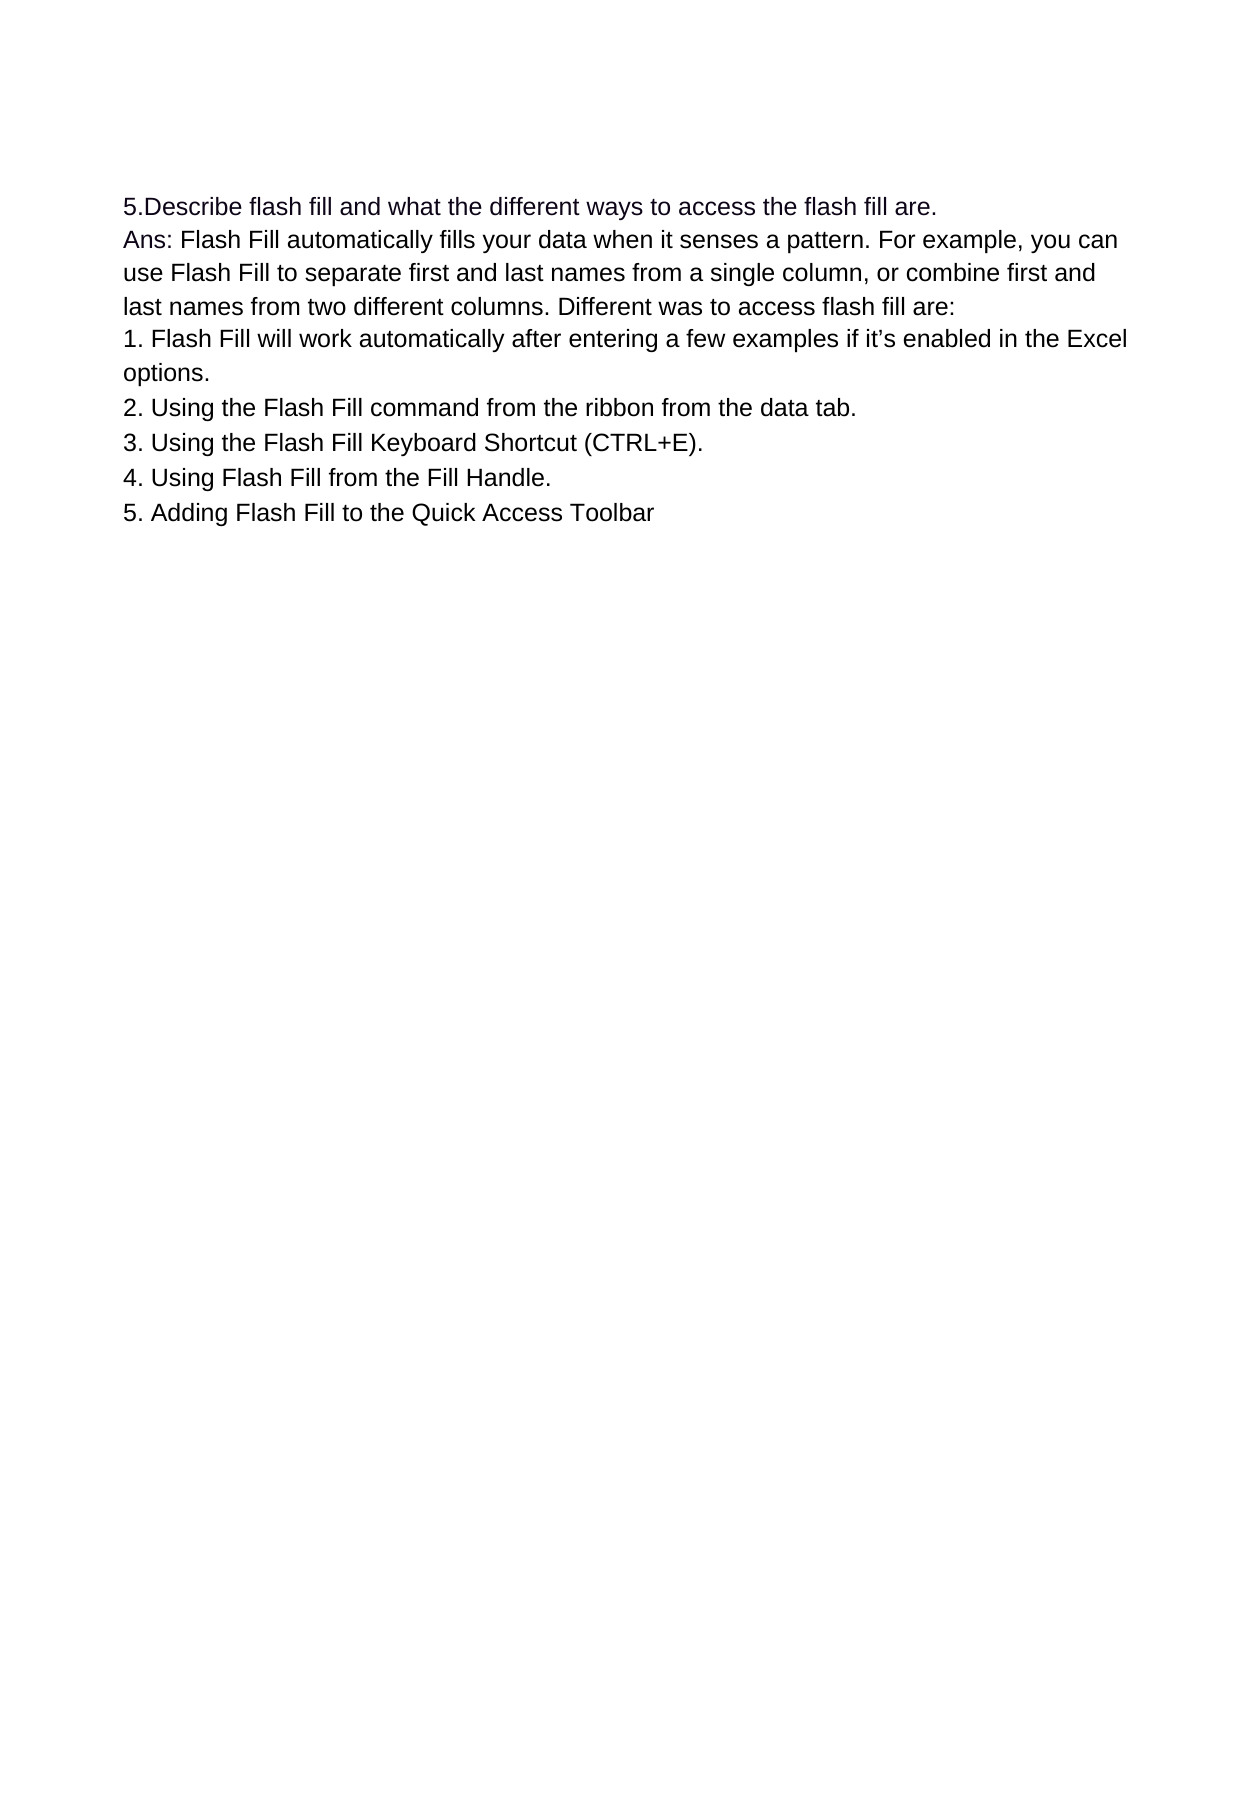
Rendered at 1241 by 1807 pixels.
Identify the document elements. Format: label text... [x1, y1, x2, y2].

text 5. Adding Flash Fill to the Quick Access Toolbar [123, 498, 1134, 527]
text 3. Using the Flash Fill Keyboard Shortcut (CTRL+E). [123, 428, 1134, 456]
text 4. Using Flash Fill from the Fill Handle. [123, 463, 1134, 492]
text 2. Using the Flash Fill command from the ribbon from the data tab. [123, 393, 1134, 421]
text Ans: Flash Fill automatically fills your data when it senses a pattern. For example, you can use Flash Fill to separate first and last names from a single column, or combine first and last names from two different columns. Different was to access flash fill are: [123, 225, 1134, 320]
text 1. Flash Fill will work automatically after entering a few examples if it’s enabled in the Excel options. [123, 324, 1134, 386]
text 5.Describe flash fill and what the different ways to access the flash fill are. [123, 192, 1134, 221]
